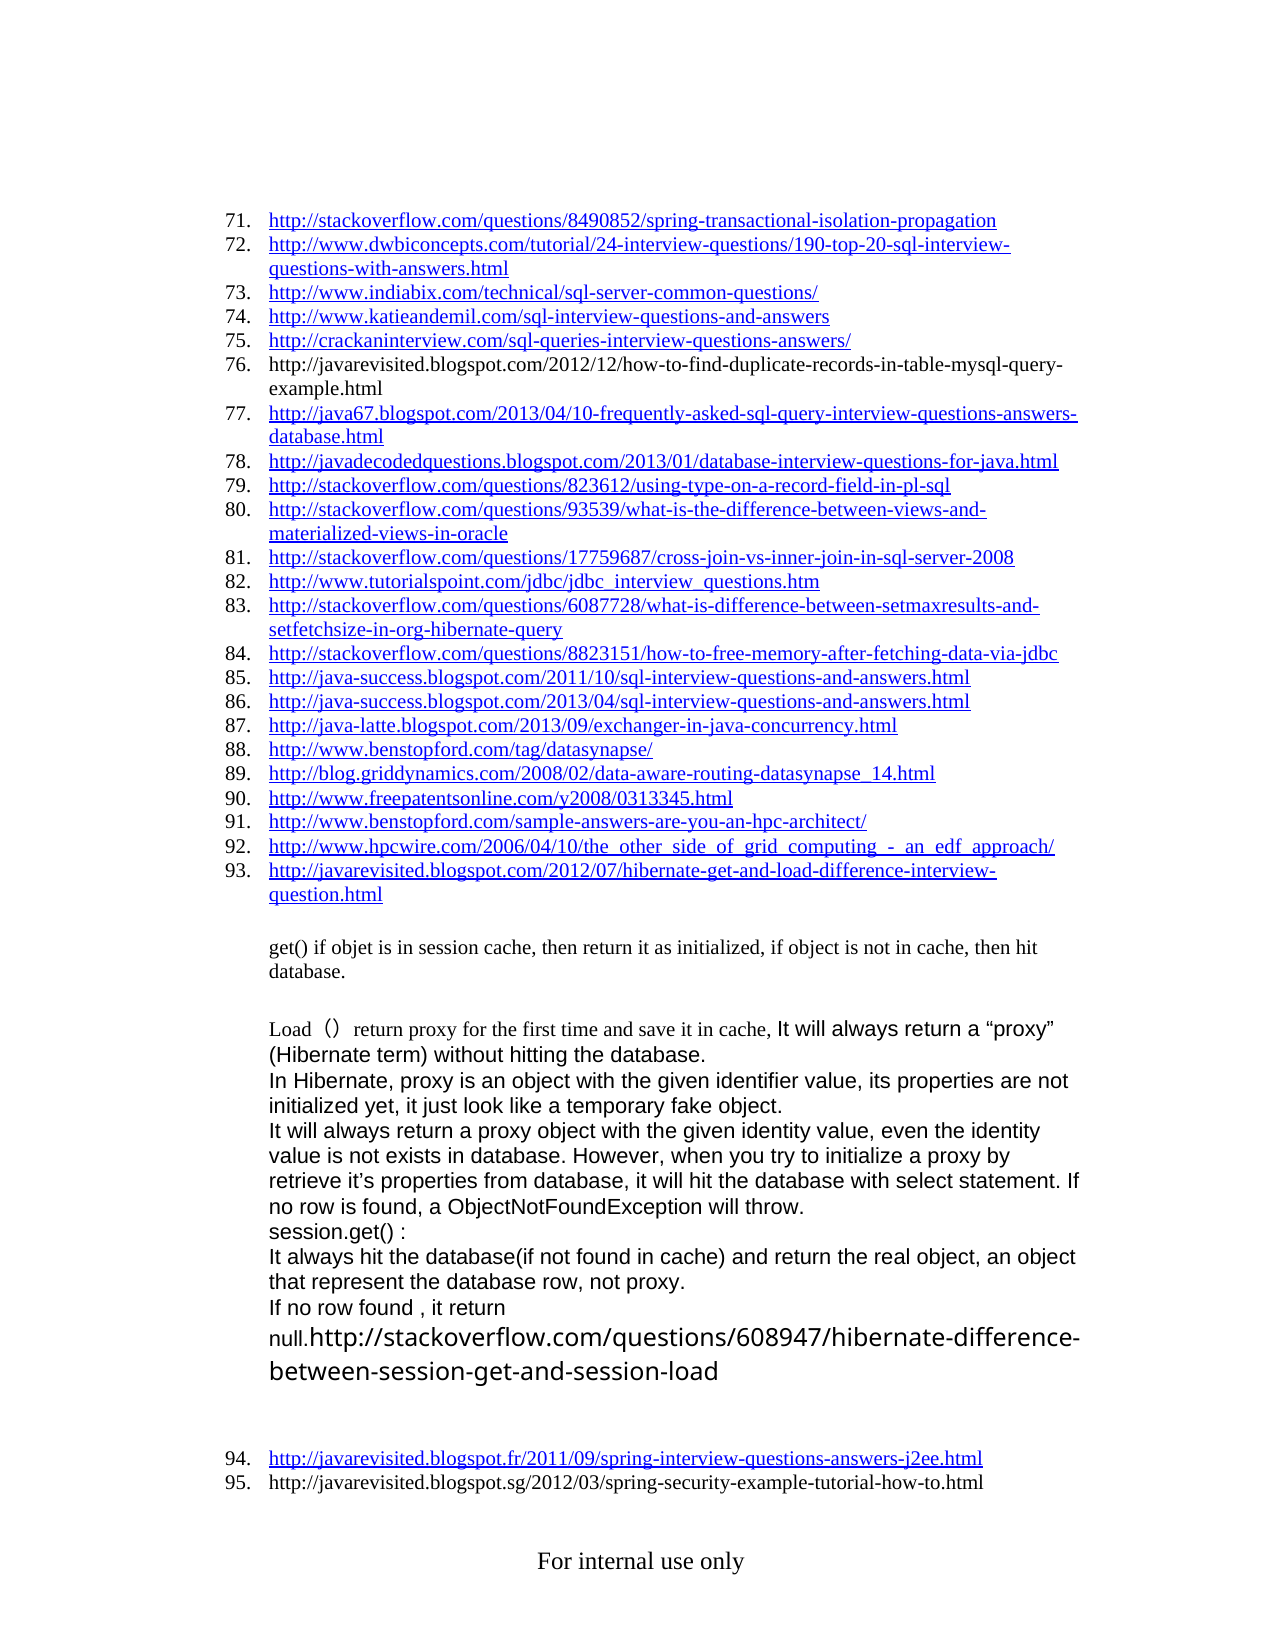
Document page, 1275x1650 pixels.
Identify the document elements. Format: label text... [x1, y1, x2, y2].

list http://www.dwbiconcepts.com/tutorial/24-interview-questions/190-top-20-sql-interview-questions-with-answers.html [225, 232, 1087, 280]
list http://stackoverflow.com/questions/823612/using-type-on-a-record-field-in-pl-sql [225, 473, 1087, 497]
list http://javarevisited.blogspot.sg/2012/03/spring-security-example-tutorial-how-to.html [225, 1470, 1087, 1494]
list http://java-success.blogspot.com/2013/04/sql-interview-questions-and-answers.html [225, 689, 1087, 713]
list http://www.hpcwire.com/2006/04/10/the_other_side_of_grid_computing_-_an_edf_approach/ [225, 833, 1087, 858]
list http://stackoverflow.com/questions/93539/what-is-the-difference-between-views-and-materialized-views-in-oracle [225, 497, 1087, 545]
list http://www.benstopford.com/sample-answers-are-you-an-hpc-architect/ [225, 809, 1087, 833]
list http://www.benstopford.com/tag/datasynapse/ [225, 737, 1087, 761]
text Load（）return proxy for the first time and save it in cache, It will always return a “proxy” (Hibernate term) without hitting the database. In Hibernate, proxy is an object with the given identifier value, its properties are not initialized yet, it just look like a temporary fake object. It will always return a proxy object with the given identity value, even the identity value is not exists in database. However, when you try to initialize a proxy by retrieve it’s properties from database, it will hit the database with select statement. If no row is found, a ObjectNotFoundException will throw. session.get() : It always hit the database(if not found in cache) and return the real object, an object that represent the database row, not proxy. If no row found , it return null.http://stackoverflow.com/questions/608947/hibernate-difference-between-session-get-and-session-load [269, 1012, 1087, 1417]
list http://stackoverflow.com/questions/8490852/spring-transactional-isolation-propagation [225, 208, 1087, 232]
list http://javadecodedquestions.blogspot.com/2013/01/database-interview-questions-for-java.html [225, 448, 1087, 473]
list http://javarevisited.blogspot.fr/2011/09/spring-interview-questions-answers-j2ee.html [225, 1446, 1087, 1470]
list http://www.freepatentsonline.com/y2008/0313345.html [225, 785, 1087, 809]
list http://www.katieandemil.com/sql-interview-questions-and-answers [225, 304, 1087, 328]
list http://java-latte.blogspot.com/2013/09/exchanger-in-java-concurrency.html [225, 713, 1087, 737]
list http://www.tutorialspoint.com/jdbc/jdbc_interview_questions.htm [225, 569, 1087, 593]
list http://blog.griddynamics.com/2008/02/data-aware-routing-datasynapse_14.html [225, 761, 1087, 785]
list http://java-success.blogspot.com/2011/10/sql-interview-questions-and-answers.html [225, 665, 1087, 689]
list http://stackoverflow.com/questions/6087728/what-is-difference-between-setmaxresults-and-setfetchsize-in-org-hibernate-query [225, 593, 1087, 641]
list http://java67.blogspot.com/2013/04/10-frequently-asked-sql-query-interview-questions-answers-database.html [225, 400, 1087, 448]
list http://javarevisited.blogspot.com/2012/07/hibernate-get-and-load-difference-interview-question.html [225, 858, 1087, 906]
list http://javarevisited.blogspot.com/2012/12/how-to-find-duplicate-records-in-table-mysql-query-example.html [225, 352, 1087, 400]
text get() if objet is in session cache, then return it as initialized, if object is not in cache, then hit database. [269, 935, 1087, 983]
list http://crackaninterview.com/sql-queries-interview-questions-answers/ [225, 328, 1087, 352]
list http://www.indiabix.com/technical/sql-server-common-questions/ [225, 280, 1087, 304]
list http://stackoverflow.com/questions/8823151/how-to-free-memory-after-fetching-data-via-jdbc [225, 641, 1087, 665]
list http://stackoverflow.com/questions/17759687/cross-join-vs-inner-join-in-sql-server-2008 [225, 545, 1087, 569]
